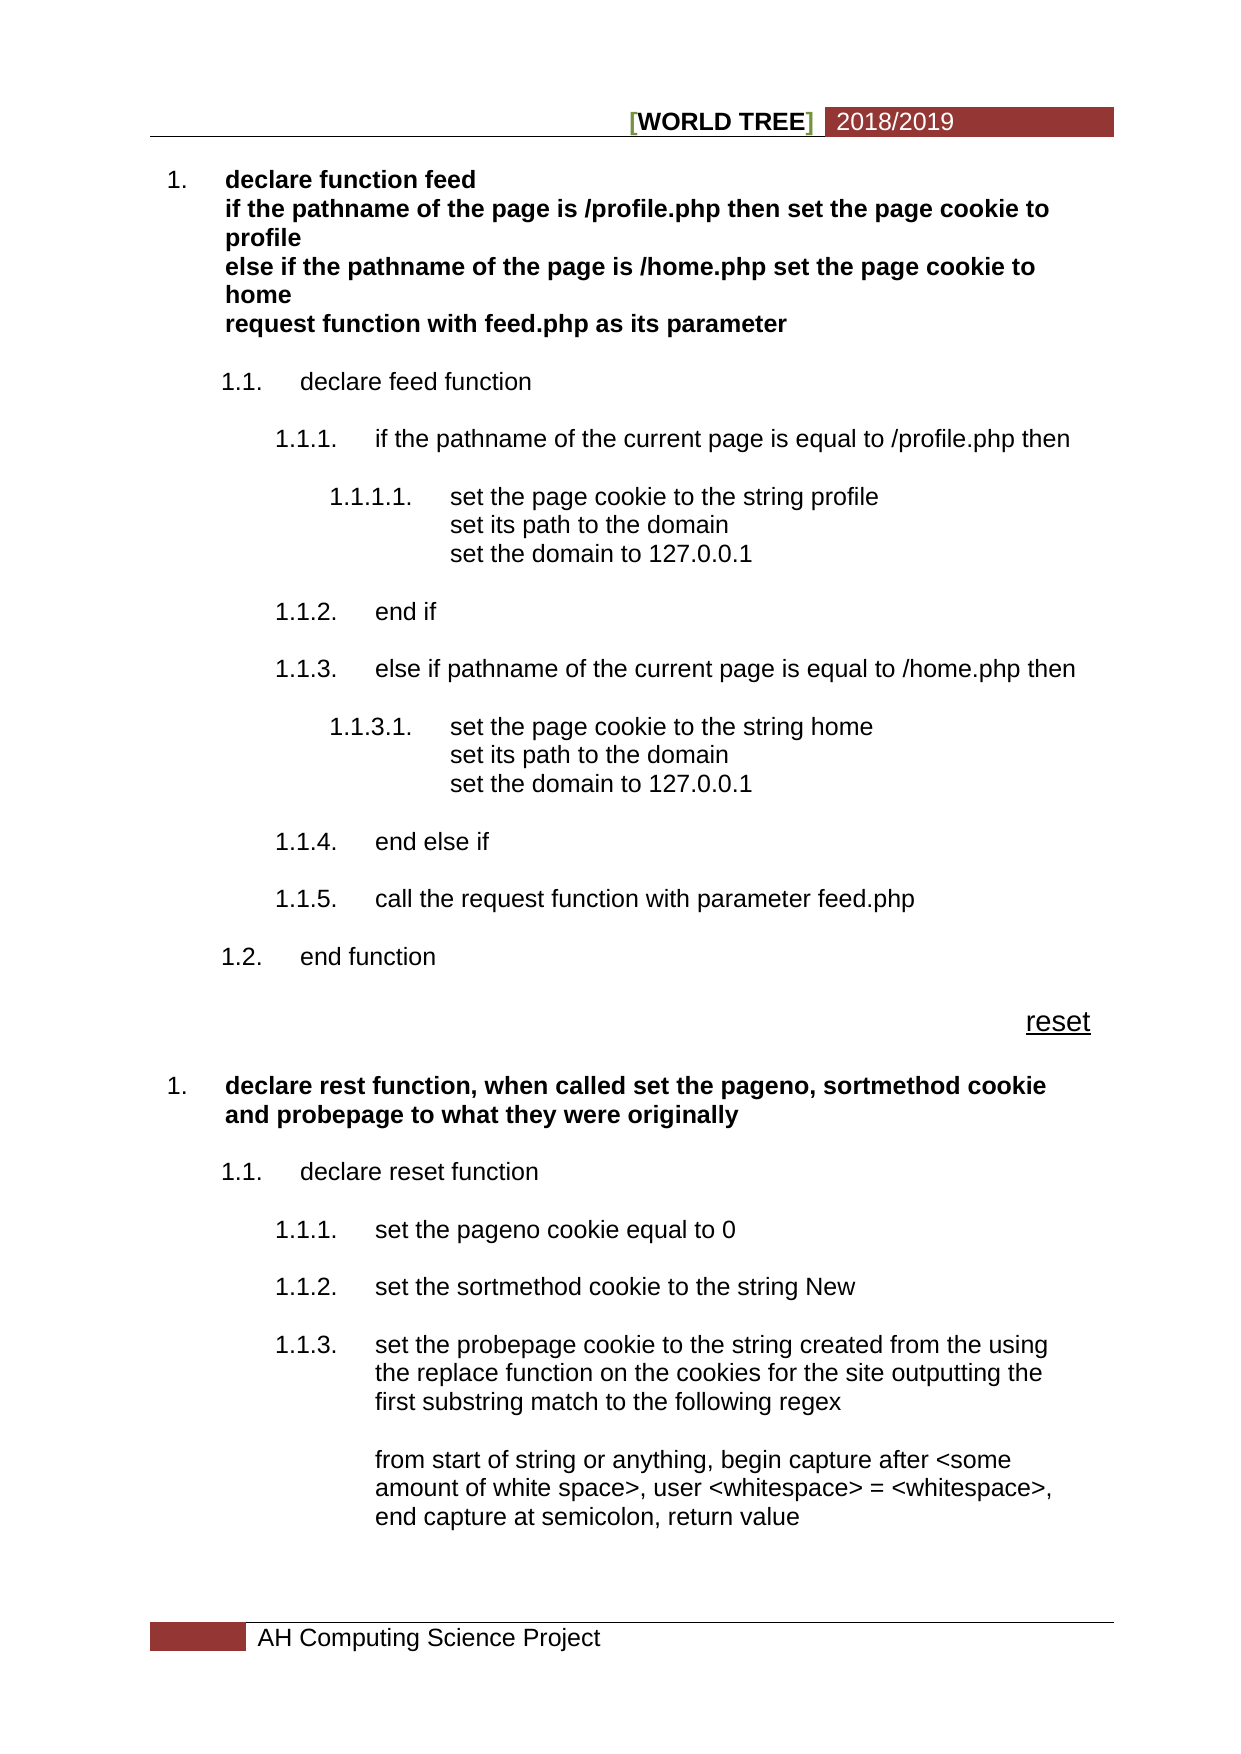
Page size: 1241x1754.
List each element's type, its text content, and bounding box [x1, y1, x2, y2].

list set the pageno cookie equal to 0 [337, 1215, 1090, 1272]
list end function [262, 942, 1090, 970]
list if the pathname of the current page is equal to /profile.php then [337, 424, 1090, 482]
list set the sortmethod cookie to the string New [337, 1272, 1090, 1330]
list call the request function with parameter feed.php [337, 884, 1090, 942]
list end if [337, 597, 1090, 654]
list else if pathname of the current page is equal to /home.php then [337, 654, 1090, 712]
list set the page cookie to the string profile set its path to the domain set the domain to 127.0.0.1 [412, 482, 1090, 597]
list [337, 1330, 1090, 1560]
list set the page cookie to the string home set its path to the domain set the domain to 127.0.0.1 [412, 712, 1090, 827]
list declare feed function [262, 367, 1090, 424]
list declare reset function [262, 1157, 1090, 1215]
text reset [150, 1004, 1090, 1037]
list declare rest function, when called set the pageno, sortmethod cookie and probepage to what they were originally [187, 1071, 1090, 1157]
list declare function feed if the pathname of the page is /profile.php then set the page cookie to profile else if the pathname of the page is /home.php set the page cookie to home request function with feed.php as its parameter [187, 165, 1090, 367]
list end else if [337, 827, 1090, 884]
